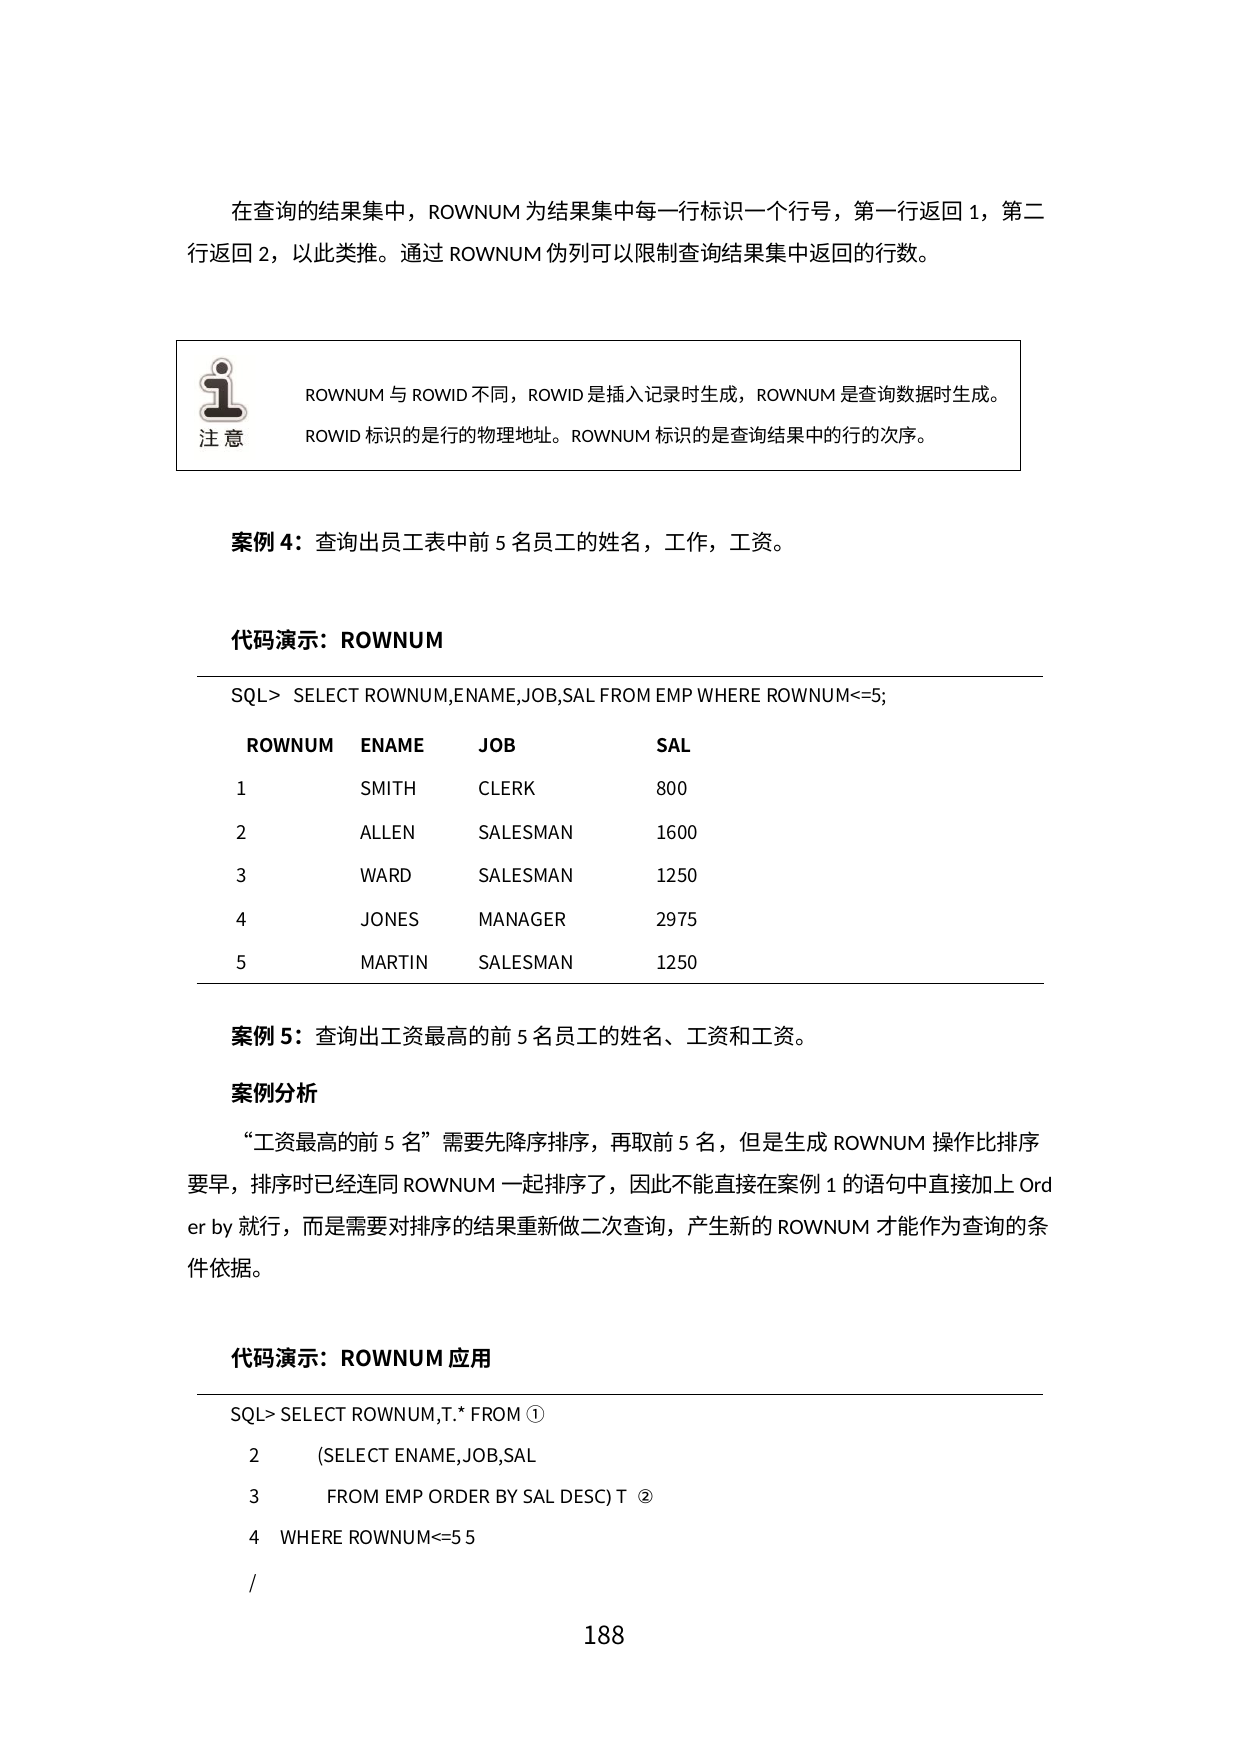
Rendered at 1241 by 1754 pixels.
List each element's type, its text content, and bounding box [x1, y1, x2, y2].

text SQL> SELECT ROWNUM,ENAME,JOB,SAL FROM EMP WHERE ROWNUM<=5; [231, 658, 1076, 709]
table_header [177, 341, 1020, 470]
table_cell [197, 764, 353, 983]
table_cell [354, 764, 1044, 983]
list FROM EMP ORDER BY SAL DESC) T ② [249, 1482, 1076, 1509]
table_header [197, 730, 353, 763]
text “工资最高的前 5 名”需要先降序排序，再取前 5 名，但是生成ROWNUM 操作比排序要早，排序时已经连同 ROWNUM 一起排序了，因此不能直接在案例 1 的语句中直接加上Order by 就行，而是需要对排序的结果重新做二次查询，产生新的 ROWNUM 才能作为查询的条件依据。 [187, 1125, 1053, 1283]
text 案例 5：查询出工资最高的前 5 名员工的姓名、工资和工资。 [231, 1019, 1076, 1051]
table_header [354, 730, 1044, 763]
subtitle 代码演示：ROWNUM 应用 [231, 1341, 1076, 1373]
picture [193, 355, 256, 460]
subtitle 案例分析 [231, 1076, 1076, 1107]
subtitle 代码演示：ROWNUM [231, 623, 1076, 655]
text 案例 4：查询出员工表中前 5 名员工的姓名，工作，工资。 [231, 525, 1076, 556]
list (SELECT ENAME,JOB,SAL [249, 1440, 1076, 1468]
list WHERE ROWNUM<=5 5 / [249, 1523, 488, 1594]
text 在查询的结果集中，ROWNUM 为结果集中每一行标识一个行号，第一行返回 1，第二行返回 2，以此类推。通过 ROWNUM 伪列可以限制查询结果集中返回的行数。 [187, 194, 1052, 268]
text SQL> SELECT ROWNUM,T.* FROM ① [231, 1377, 1076, 1427]
